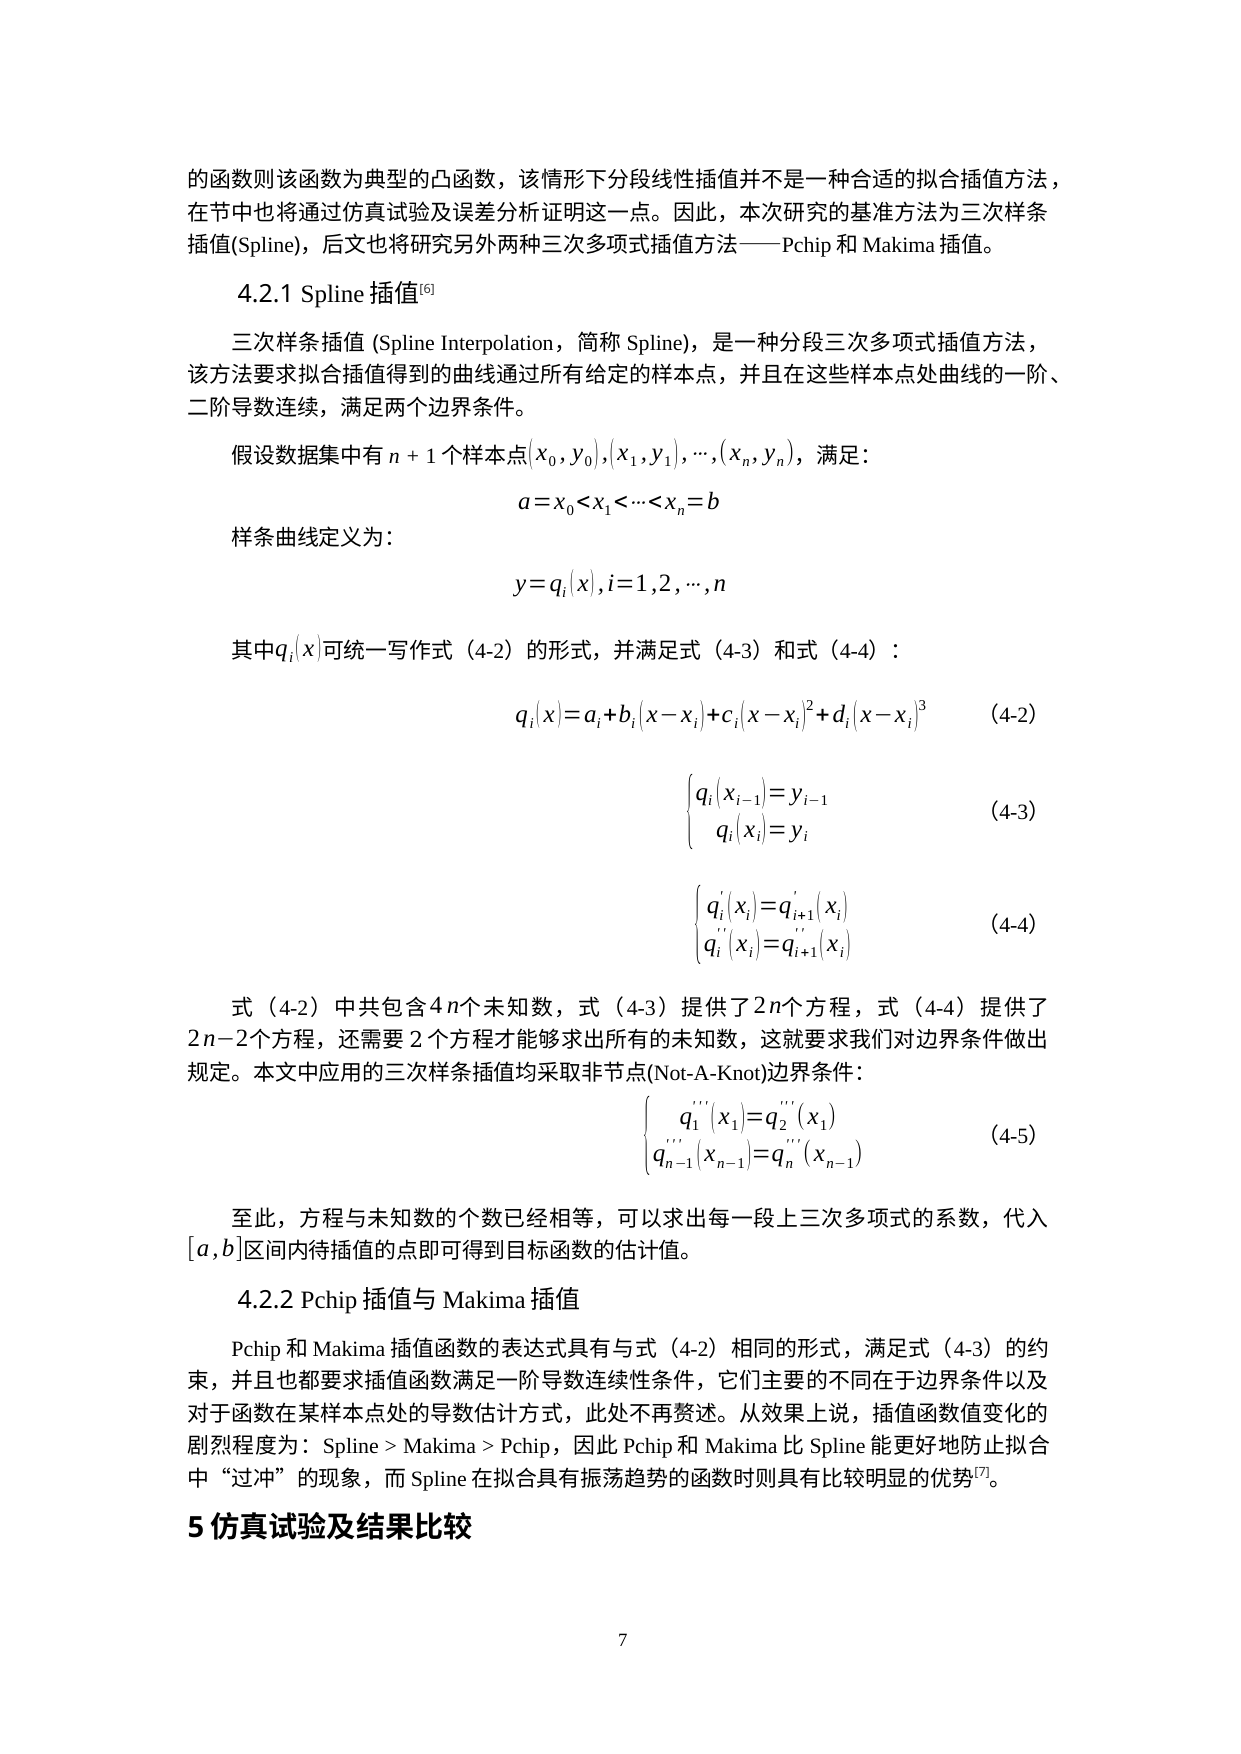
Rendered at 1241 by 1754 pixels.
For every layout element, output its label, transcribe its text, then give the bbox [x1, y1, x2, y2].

text 三次样条插值 (Spline Interpolation，简称Spline)，是一种分段三次多项式插值方法，该方法要求拟合插值得到的曲线通过所有给定的样本点，并且在这些样本点处曲线的一阶、二阶导数连续，满足两个边界条件。 [187, 324, 1050, 422]
text 至此，方程与未知数的个数已经相等，可以求出每一段上三次多项式的系数，代入区间内待插值的点即可得到目标函数的估计值。 [187, 1200, 1050, 1265]
text 假设数据集中有n + 1个样本点，满足： [187, 422, 1050, 487]
text （4-4） [187, 876, 1050, 974]
text 5仿真试验及结果比较 [187, 1493, 1050, 1558]
text （4-2） [187, 682, 1050, 747]
text 其中可统一写作式（4-2）的形式，并满足式（4-3）和式（4-4）： [187, 617, 1050, 682]
text 式（4-2）中共包含个未知数，式（4-3）提供了个方程，式（4-4）提供了个方程，还需要2个方程才能够求出所有的未知数，这就要求我们对边界条件做出规定。本文中应用的三次样条插值均采取非节点(Not-A-Knot)边界条件： [187, 989, 1050, 1087]
text 4.2.1 Spline插值[6] [187, 259, 1050, 324]
text （4-5） [187, 1087, 1050, 1184]
text 样条曲线定义为： [187, 519, 1050, 552]
text （4-3） [187, 763, 1050, 860]
text 4.2.2 Pchip插值与Makima插值 [187, 1265, 1050, 1330]
text Pchip和Makima插值函数的表达式具有与式（4-2）相同的形式，满足式（4-3）的约束，并且也都要求插值函数满足一阶导数连续性条件，它们主要的不同在于边界条件以及对于函数在某样本点处的导数估计方式，此处不再赘述。从效果上说，插值函数值变化的剧烈程度为：Spline > Makima > Pchip，因此Pchip和Makima比Spline能更好地防止拟合中“过冲”的现象，而Spline在拟合具有振荡趋势的函数时则具有比较明显的优势[7]。 [187, 1330, 1050, 1493]
